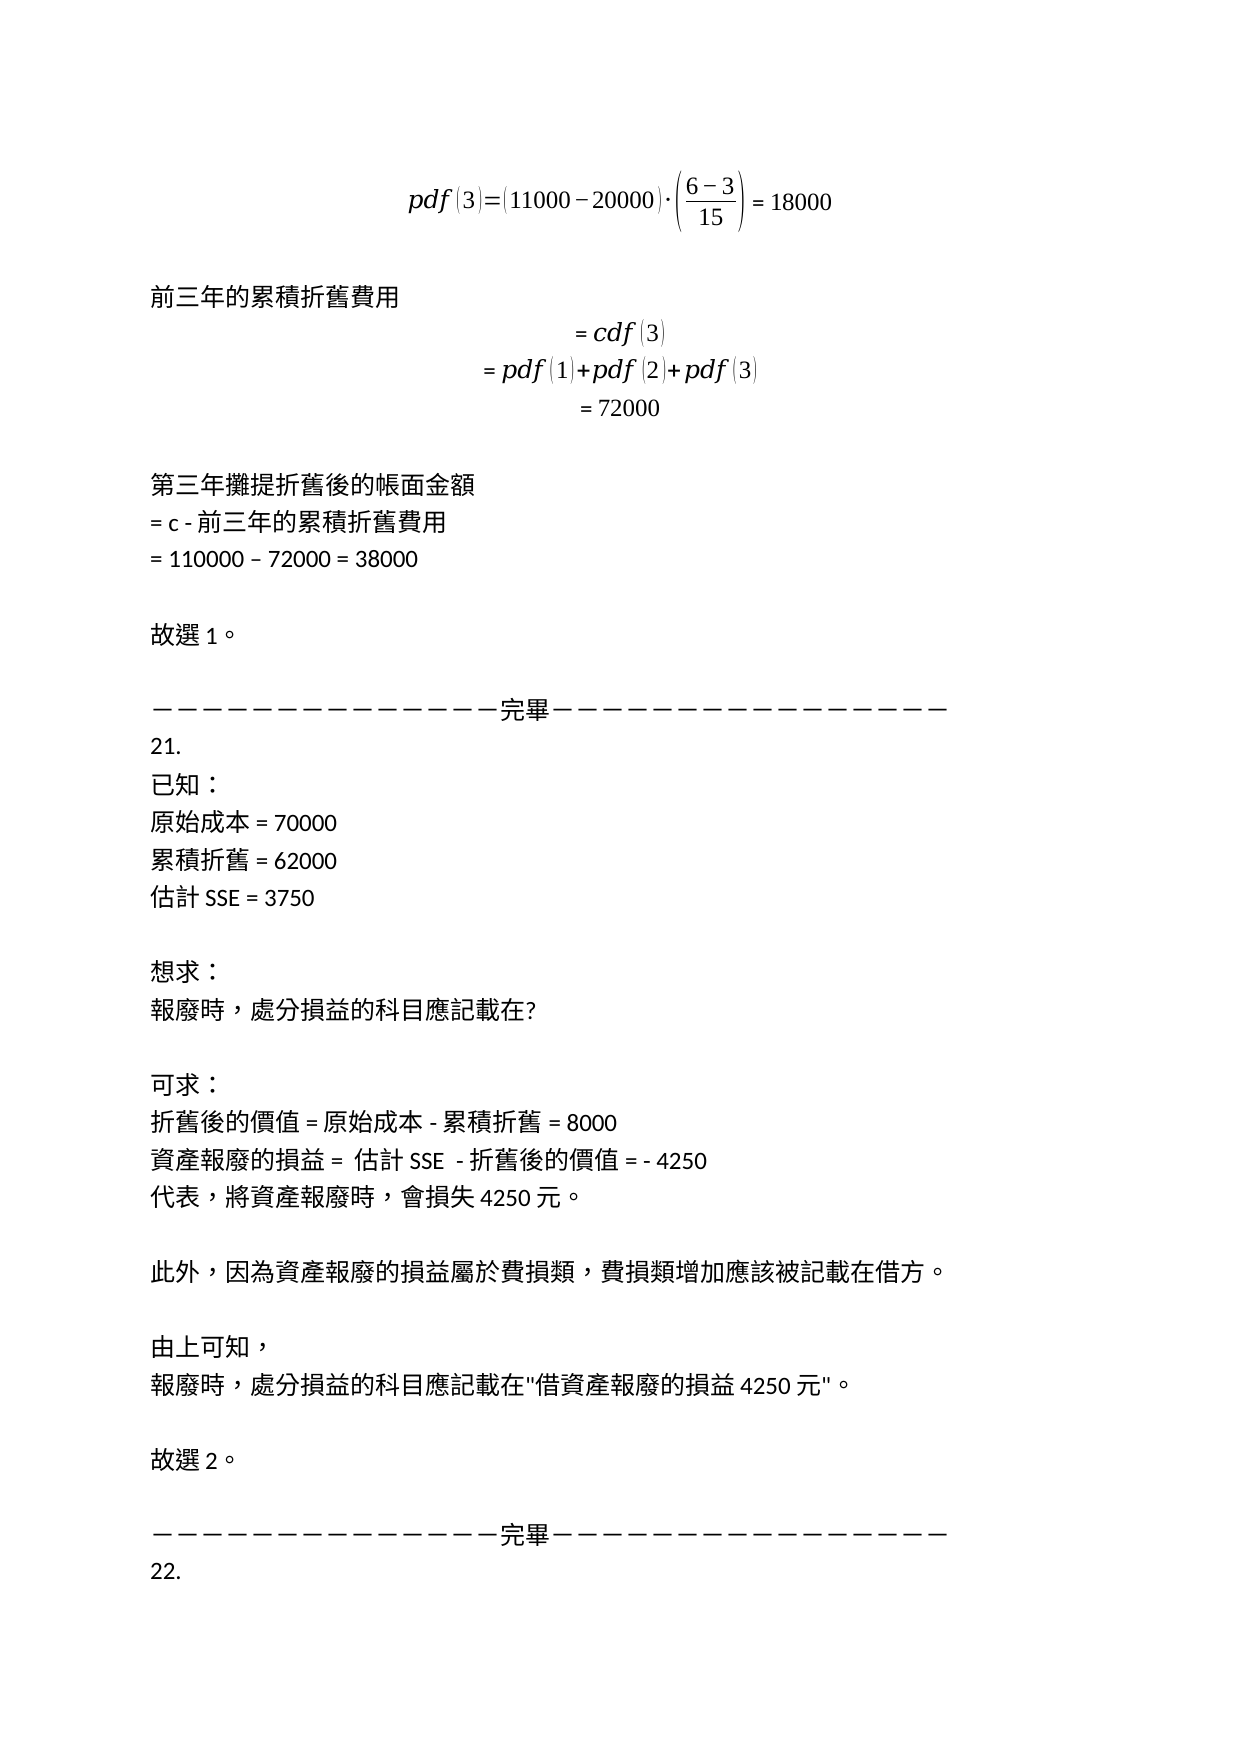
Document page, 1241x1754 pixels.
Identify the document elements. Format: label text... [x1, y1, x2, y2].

text －－－－－－－－－－－－－－完畢－－－－－－－－－－－－－－－－ [150, 1514, 1090, 1552]
text 折舊後的價值 = 原始成本 - 累積折舊 = 8000 [150, 1102, 1090, 1139]
text 21. [150, 727, 1090, 764]
text 累積折舊 = 62000 [150, 839, 1090, 877]
text 想求： [150, 952, 1090, 989]
text 22. [150, 1552, 1090, 1589]
text = [150, 164, 1090, 239]
text 已知： [150, 764, 1090, 802]
text = c - 前三年的累積折舊費用 [150, 502, 1090, 539]
text 代表，將資產報廢時，會損失4250元。 [150, 1177, 1090, 1214]
text 可求： [150, 1064, 1090, 1102]
text = [150, 314, 1090, 352]
text 由上可知， [150, 1327, 1090, 1364]
text 資產報廢的損益 = 估計SSE - 折舊後的價值 = - 4250 [150, 1139, 1090, 1177]
text 前三年的累積折舊費用 [150, 277, 1090, 314]
text 報廢時，處分損益的科目應記載在? [150, 989, 1090, 1027]
text 估計SSE = 3750 [150, 877, 1090, 914]
text 第三年攤提折舊後的帳面金額 [150, 464, 1090, 502]
text 報廢時，處分損益的科目應記載在"借資產報廢的損益4250元"。 [150, 1364, 1090, 1402]
text 此外，因為資產報廢的損益屬於費損類，費損類增加應該被記載在借方。 [150, 1252, 1090, 1289]
text = [150, 352, 1090, 389]
text 故選2。 [150, 1439, 1090, 1477]
text 原始成本 = 70000 [150, 802, 1090, 839]
text = [150, 389, 1090, 427]
text = 110000 – 72000 = 38000 [150, 539, 1090, 577]
text 故選1。 [150, 614, 1090, 652]
text －－－－－－－－－－－－－－完畢－－－－－－－－－－－－－－－－ [150, 689, 1090, 727]
